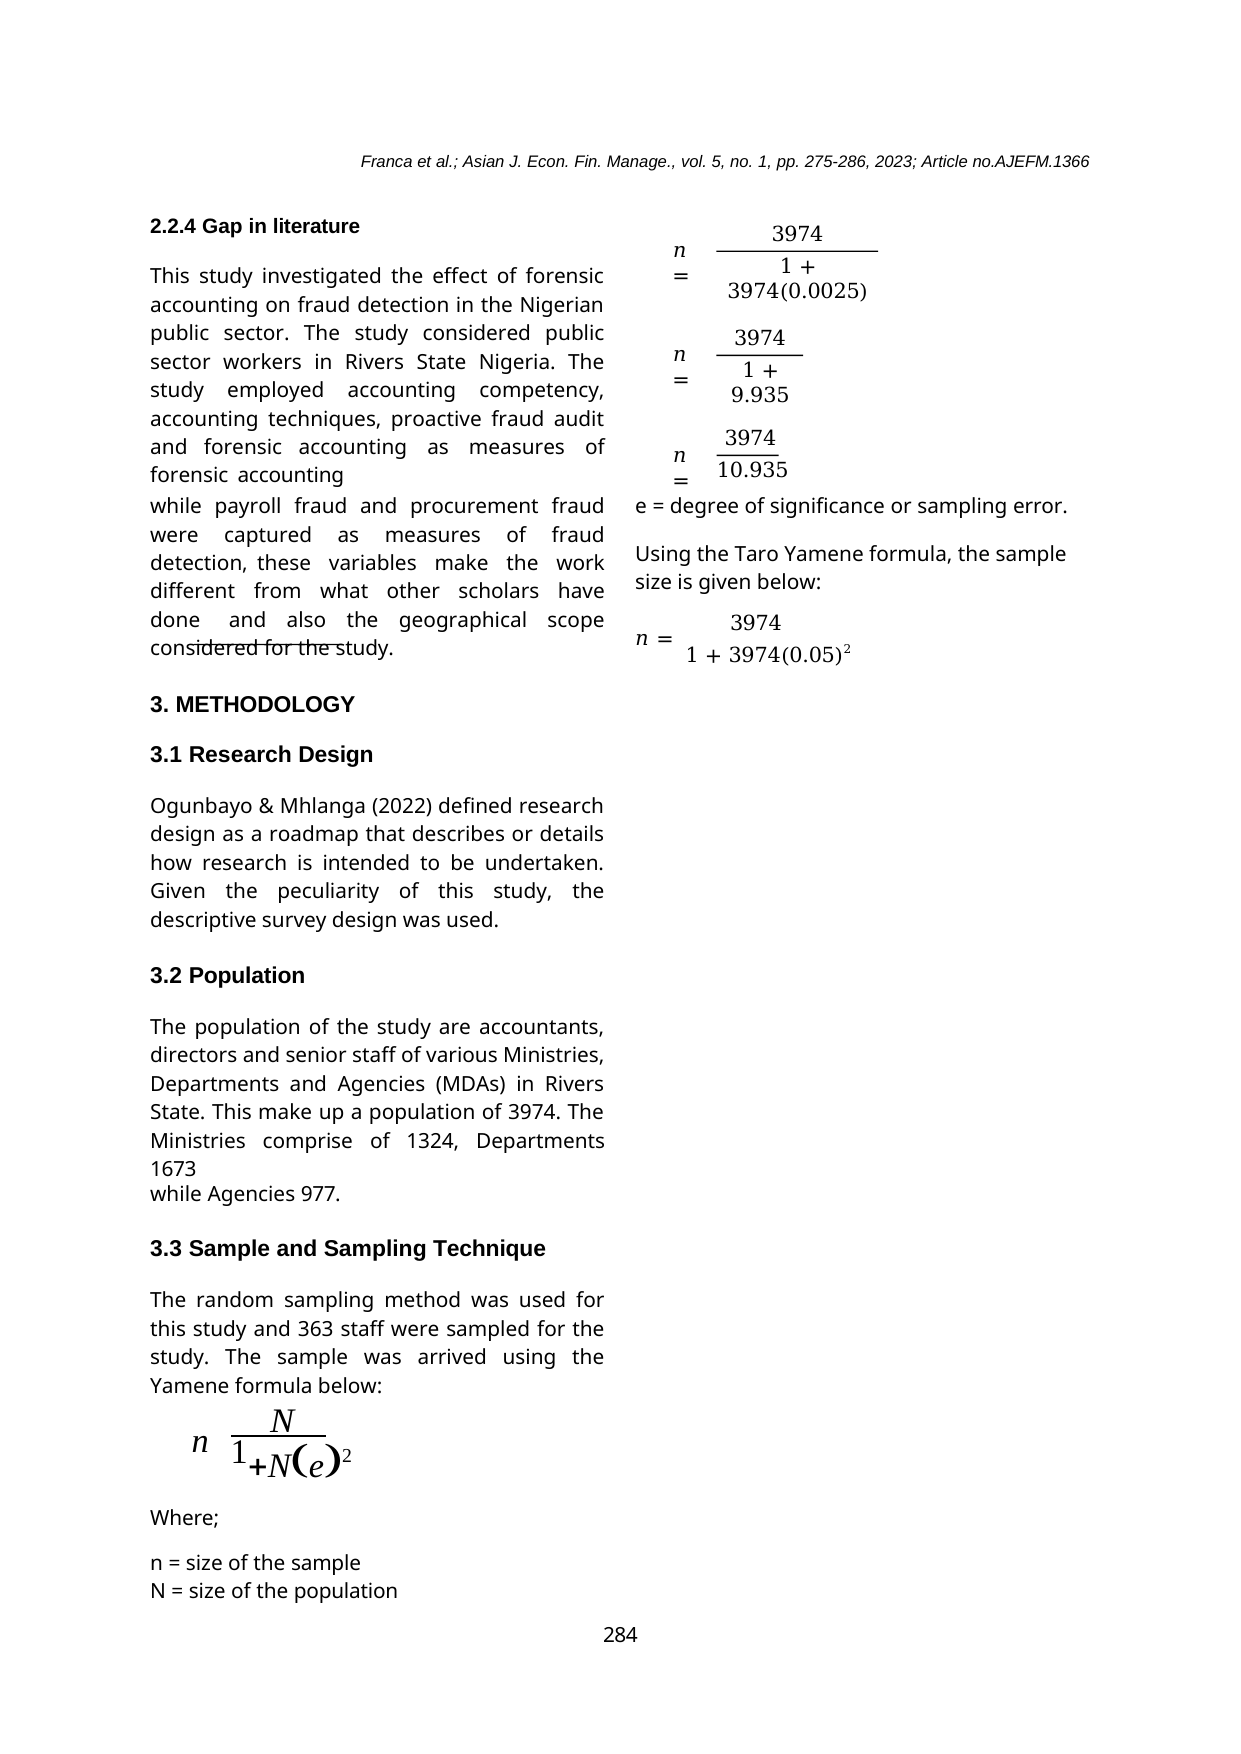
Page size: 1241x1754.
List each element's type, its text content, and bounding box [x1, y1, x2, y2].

text 1 + 3974(0.0025) [711, 252, 885, 302]
text N [231, 1407, 609, 1439]
text Where; [150, 1503, 609, 1531]
text 3974 [710, 220, 885, 245]
text This study investigated the effect of forensic accounting on fraud detection in the Nigerian public sector. The study considered public sector workers in Rivers State Nigeria. The study employed accounting competency, accounting techniques, proactive fraud audit and forensic accounting as measures of forensic accounting [150, 261, 604, 489]
text 𝑛 = 1 + 3974(0.05)2 [635, 635, 1107, 669]
text while Agencies 977. [150, 1183, 609, 1207]
text 1Ne2 [230, 1439, 609, 1487]
subtitle Population [150, 962, 609, 988]
text 1 + 9.935 [711, 356, 810, 406]
text The population of the study are accountants, directors and senior staff of various Ministries, Departments and Agencies (MDAs) in Rivers State. This make up a population of 3974. The Ministries comprise of 1324, Departments 1673 [150, 1012, 605, 1183]
text n = size of the sample [150, 1548, 609, 1576]
text 3974 [710, 324, 810, 349]
text 3974 [724, 424, 1107, 449]
text 10.935 [717, 456, 1107, 481]
text 𝑛 = [673, 236, 706, 286]
text N = size of the population [150, 1576, 609, 1604]
subtitle Research Design [150, 741, 609, 767]
text Using the Taro Yamene formula, the sample size is given below: [635, 539, 1107, 596]
subtitle Sample and Sampling Technique [150, 1235, 609, 1262]
text 𝑛 = [673, 341, 706, 391]
text 𝑛 = [673, 441, 706, 491]
subtitle Gap in literature [150, 213, 608, 237]
text Ogunbayo & Mhlanga (2022) defined research design as a roadmap that describes or details how research is intended to be undertaken. Given the peculiarity of this study, the descriptive survey design was used. [150, 791, 604, 933]
text e = degree of significance or sampling error. [635, 491, 1107, 520]
text 3974 [730, 614, 1107, 635]
subtitle METHODOLOGY [150, 691, 609, 717]
text The random sampling method was used for this study and 363 staff were sampled for the study. The sample was arrived using the Yamene formula below: [150, 1285, 605, 1399]
text while payroll fraud and procurement fraud were captured as measures of fraud detection, these variables make the work different from what other scholars have done and also the geographical scope considered for the study. [150, 491, 605, 662]
